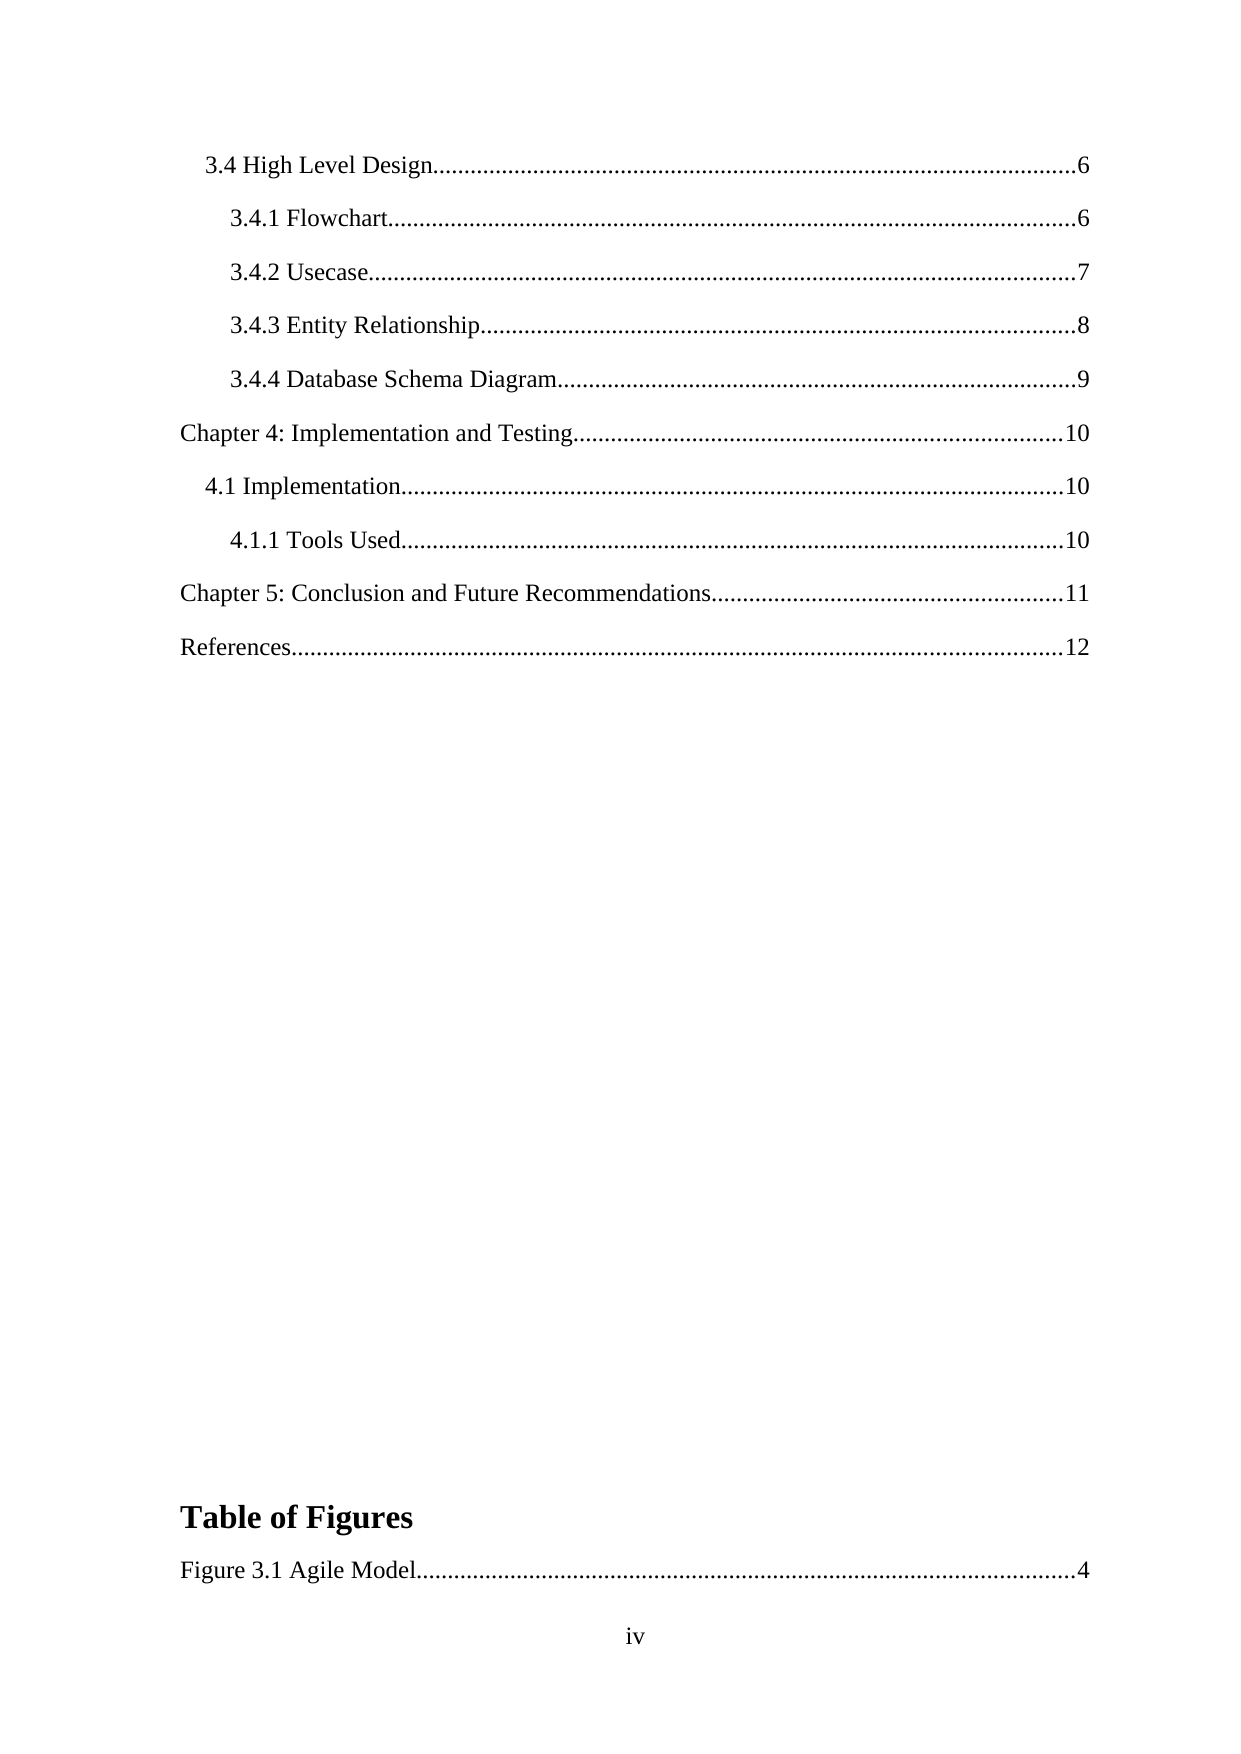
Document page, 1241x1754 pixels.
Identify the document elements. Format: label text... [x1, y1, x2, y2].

subtitle Table of Figures [180, 1497, 1090, 1536]
text 3.4.2 Usecase 7 [230, 257, 1090, 286]
text 3.4.1 Flowchart 6 [230, 203, 1090, 232]
text 4.1.1 Tools Used 10 [230, 525, 1090, 553]
text 3.4 High Level Design 6 [205, 150, 1090, 179]
text Chapter 4: Implementation and Testing 10 [180, 418, 1090, 446]
text References 12 [180, 632, 1090, 661]
text 3.4.3 Entity Relationship 8 [230, 311, 1090, 339]
text Figure 3.1 Agile Model 4 [180, 1555, 1090, 1584]
text 4.1 Implementation 10 [205, 471, 1090, 500]
text Chapter 5: Conclusion and Future Recommendations 11 [180, 578, 1090, 607]
text 3.4.4 Database Schema Diagram 9 [230, 364, 1090, 393]
